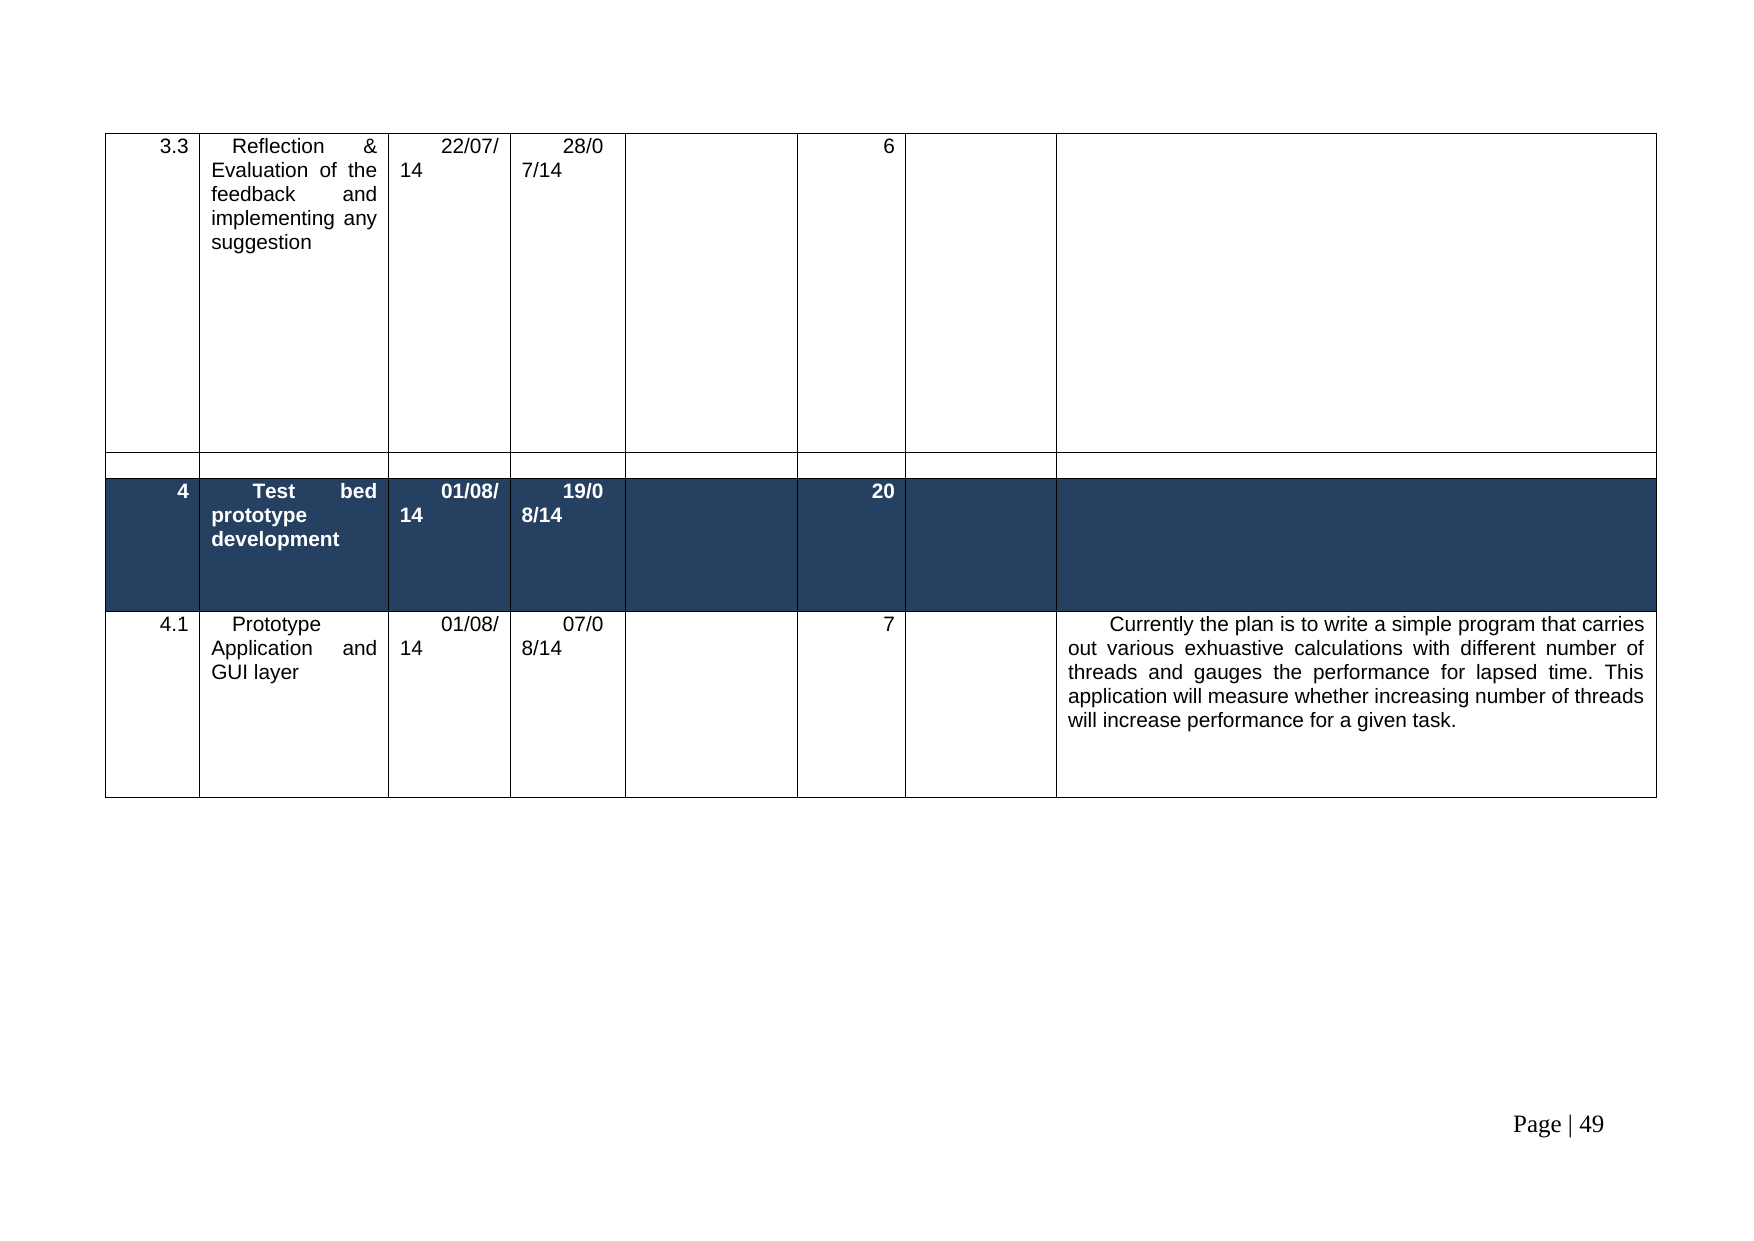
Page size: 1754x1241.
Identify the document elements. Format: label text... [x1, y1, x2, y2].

table_cell [626, 134, 797, 452]
table_cell [1057, 453, 1656, 478]
table_cell 28/07/14 [511, 134, 625, 452]
table_cell 01/08/14 [389, 612, 510, 797]
table_cell [106, 453, 199, 478]
table_cell Currently the plan is to write a simple program that carries out various exhuastive calculations with different number of threads and gauges the performance for lapsed time. This application will measure whether increasing number of threads will increase performance for a given task. [1057, 612, 1656, 797]
table_cell [626, 453, 797, 478]
table_cell [389, 453, 510, 478]
table_cell 4.1 [106, 612, 199, 797]
table_cell 19/08/14 [511, 479, 625, 611]
table_cell [200, 453, 388, 478]
table_cell 3.3 [106, 134, 199, 452]
table_cell [906, 612, 1056, 797]
table_cell [906, 134, 1056, 452]
table_cell [626, 479, 797, 611]
table_cell 01/08/14 [389, 479, 510, 611]
table_cell 20 [798, 479, 905, 611]
table_cell 6 [798, 134, 905, 452]
table_cell 22/07/14 [389, 134, 510, 452]
table_cell 4 [106, 479, 199, 611]
table_cell Test bed prototype development [200, 479, 388, 611]
table_cell [798, 453, 905, 478]
table_cell [1057, 479, 1656, 611]
table_cell [511, 453, 625, 478]
table_cell Reflection & Evaluation of the feedback and implementing any suggestion [200, 134, 388, 452]
table_cell [906, 479, 1056, 611]
table_cell [626, 612, 797, 797]
table_cell [1057, 134, 1656, 452]
table_cell [906, 453, 1056, 478]
table_cell 07/08/14 [511, 612, 625, 797]
table_cell 7 [798, 612, 905, 797]
table_cell Prototype Application and GUI layer [200, 612, 388, 797]
